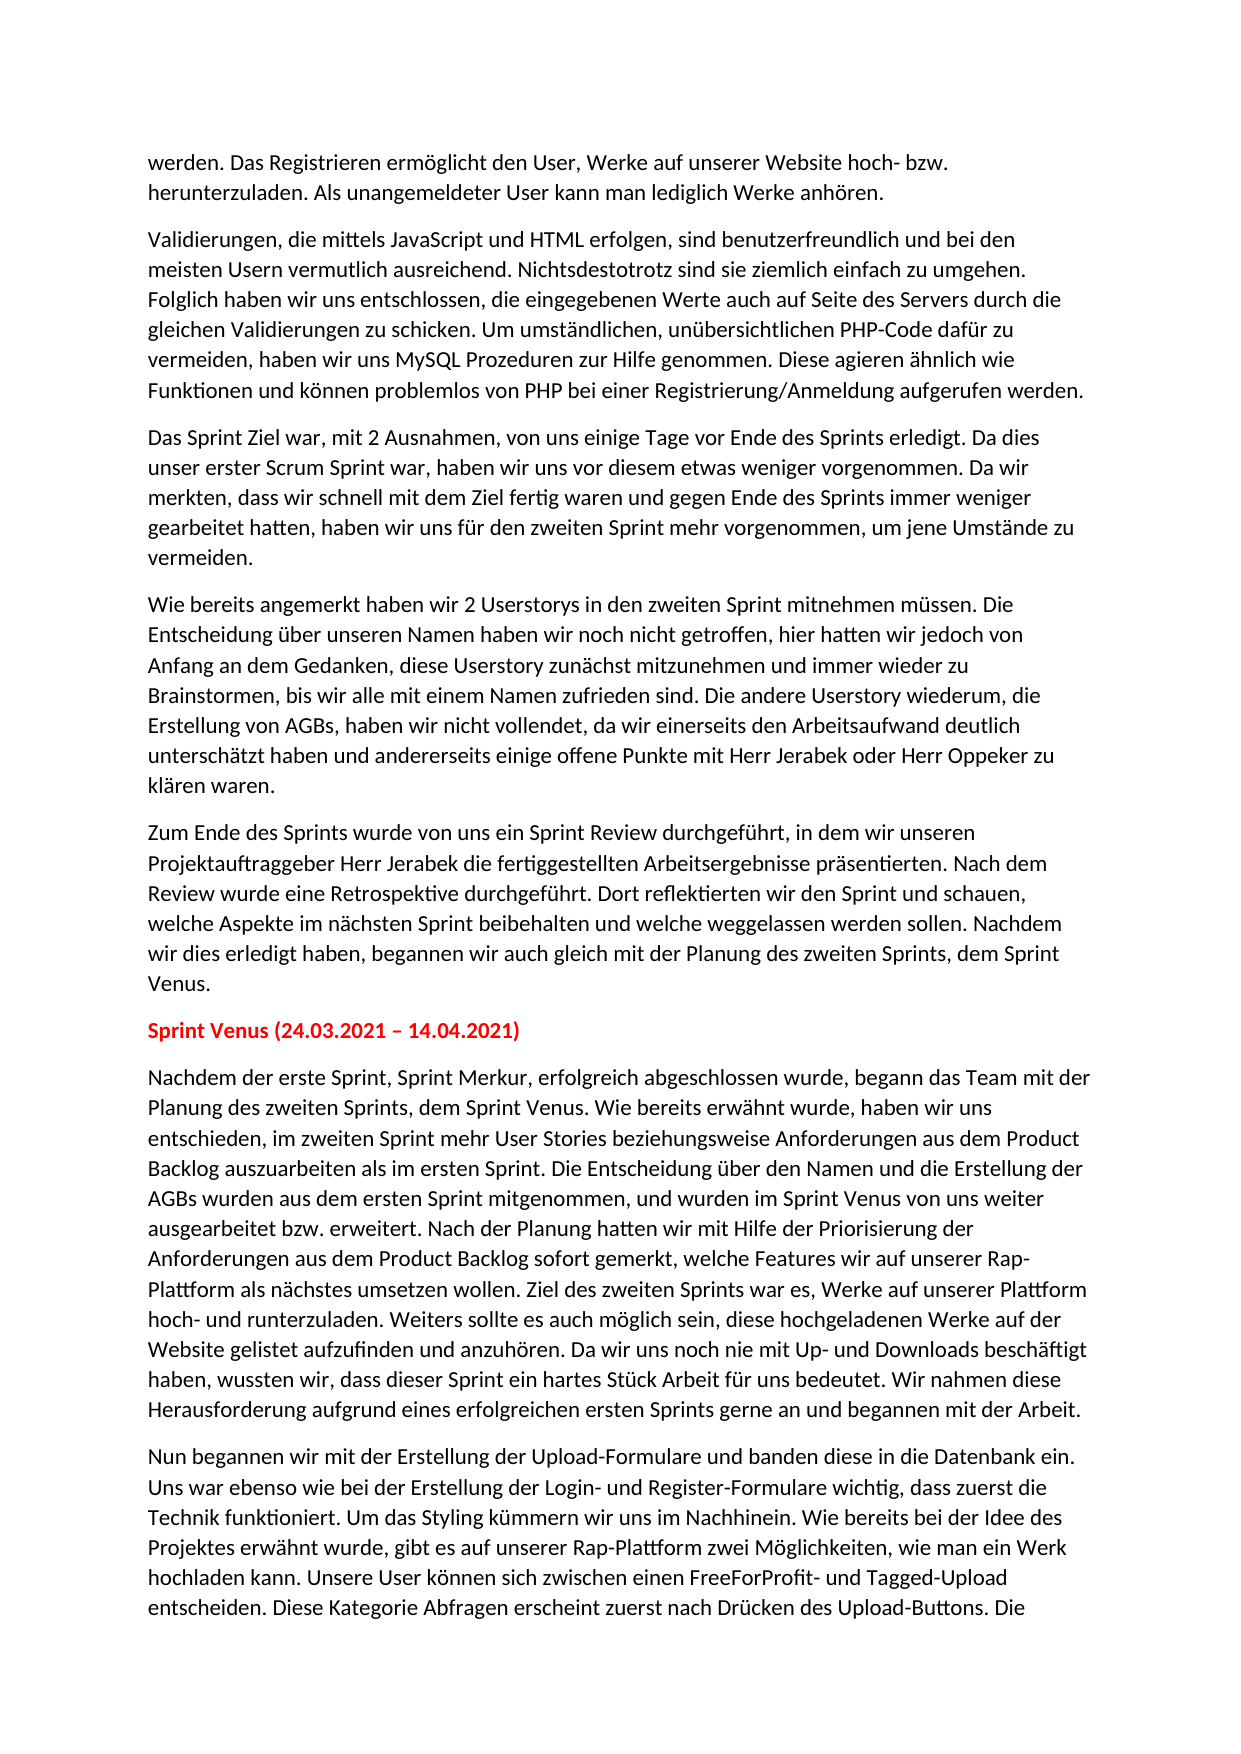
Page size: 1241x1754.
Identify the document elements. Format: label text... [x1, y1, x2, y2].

text Das Sprint Ziel war, mit 2 Ausnahmen, von uns einige Tage vor Ende des Sprints erledigt. Da dies unser erster Scrum Sprint war, haben wir uns vor diesem etwas weniger vorgenommen. Da wir merkten, dass wir schnell mit dem Ziel fertig waren und gegen Ende des Sprints immer weniger gearbeitet hatten, haben wir uns für den zweiten Sprint mehr vorgenommen, um jene Umstände zu vermeiden. [148, 423, 1093, 571]
text Validierungen, die mittels JavaScript und HTML erfolgen, sind benutzerfreundlich und bei den meisten Usern vermutlich ausreichend. Nichtsdestotrotz sind sie ziemlich einfach zu umgehen. Folglich haben wir uns entschlossen, die eingegebenen Werte auch auf Seite des Servers durch die gleichen Validierungen zu schicken. Um umständlichen, unübersichtlichen PHP-Code dafür zu vermeiden, haben wir uns MySQL Prozeduren zur Hilfe genommen. Diese agieren ähnlich wie Funktionen und können problemlos von PHP bei einer Registrierung/Anmeldung aufgerufen werden. [148, 225, 1093, 404]
text Zum Ende des Sprints wurde von uns ein Sprint Review durchgeführt, in dem wir unseren Projektauftraggeber Herr Jerabek die fertiggestellten Arbeitsergebnisse präsentierten. Nach dem Review wurde eine Retrospektive durchgeführt. Dort reflektierten wir den Sprint und schauen, welche Aspekte im nächsten Sprint beibehalten und welche weggelassen werden sollen. Nachdem wir dies erledigt haben, begannen wir auch gleich mit der Planung des zweiten Sprints, dem Sprint Venus. [148, 818, 1093, 997]
text Nachdem der erste Sprint, Sprint Merkur, erfolgreich abgeschlossen wurde, begann das Team mit der Planung des zweiten Sprints, dem Sprint Venus. Wie bereits erwähnt wurde, haben wir uns entschieden, im zweiten Sprint mehr User Stories beziehungsweise Anforderungen aus dem Product Backlog auszuarbeiten als im ersten Sprint. Die Entscheidung über den Namen und die Erstellung der AGBs wurden aus dem ersten Sprint mitgenommen, und wurden im Sprint Venus von uns weiter ausgearbeitet bzw. erweitert. Nach der Planung hatten wir mit Hilfe der Priorisierung der Anforderungen aus dem Product Backlog sofort gemerkt, welche Features wir auf unserer Rap-Plattform als nächstes umsetzen wollen. Ziel des zweiten Sprints war es, Werke auf unserer Plattform hoch- und runterzuladen. Weiters sollte es auch möglich sein, diese hochgeladenen Werke auf der Website gelistet aufzufinden und anzuhören. Da wir uns noch nie mit Up- und Downloads beschäftigt haben, wussten wir, dass dieser Sprint ein hartes Stück Arbeit für uns bedeutet. Wir nahmen diese Herausforderung aufgrund eines erfolgreichen ersten Sprints gerne an und begannen mit der Arbeit. [148, 1063, 1093, 1423]
text Wie bereits angemerkt haben wir 2 Userstorys in den zweiten Sprint mitnehmen müssen. Die Entscheidung über unseren Namen haben wir noch nicht getroffen, hier hatten wir jedoch von Anfang an dem Gedanken, diese Userstory zunächst mitzunehmen und immer wieder zu Brainstormen, bis wir alle mit einem Namen zufrieden sind. Die andere Userstory wiederum, die Erstellung von AGBs, haben wir nicht vollendet, da wir einerseits den Arbeitsaufwand deutlich unterschätzt haben und andererseits einige offene Punkte mit Herr Jerabek oder Herr Oppeker zu klären waren. [148, 590, 1093, 799]
text Sprint Venus (24.03.2021 – 14.04.2021) [148, 1016, 1093, 1044]
